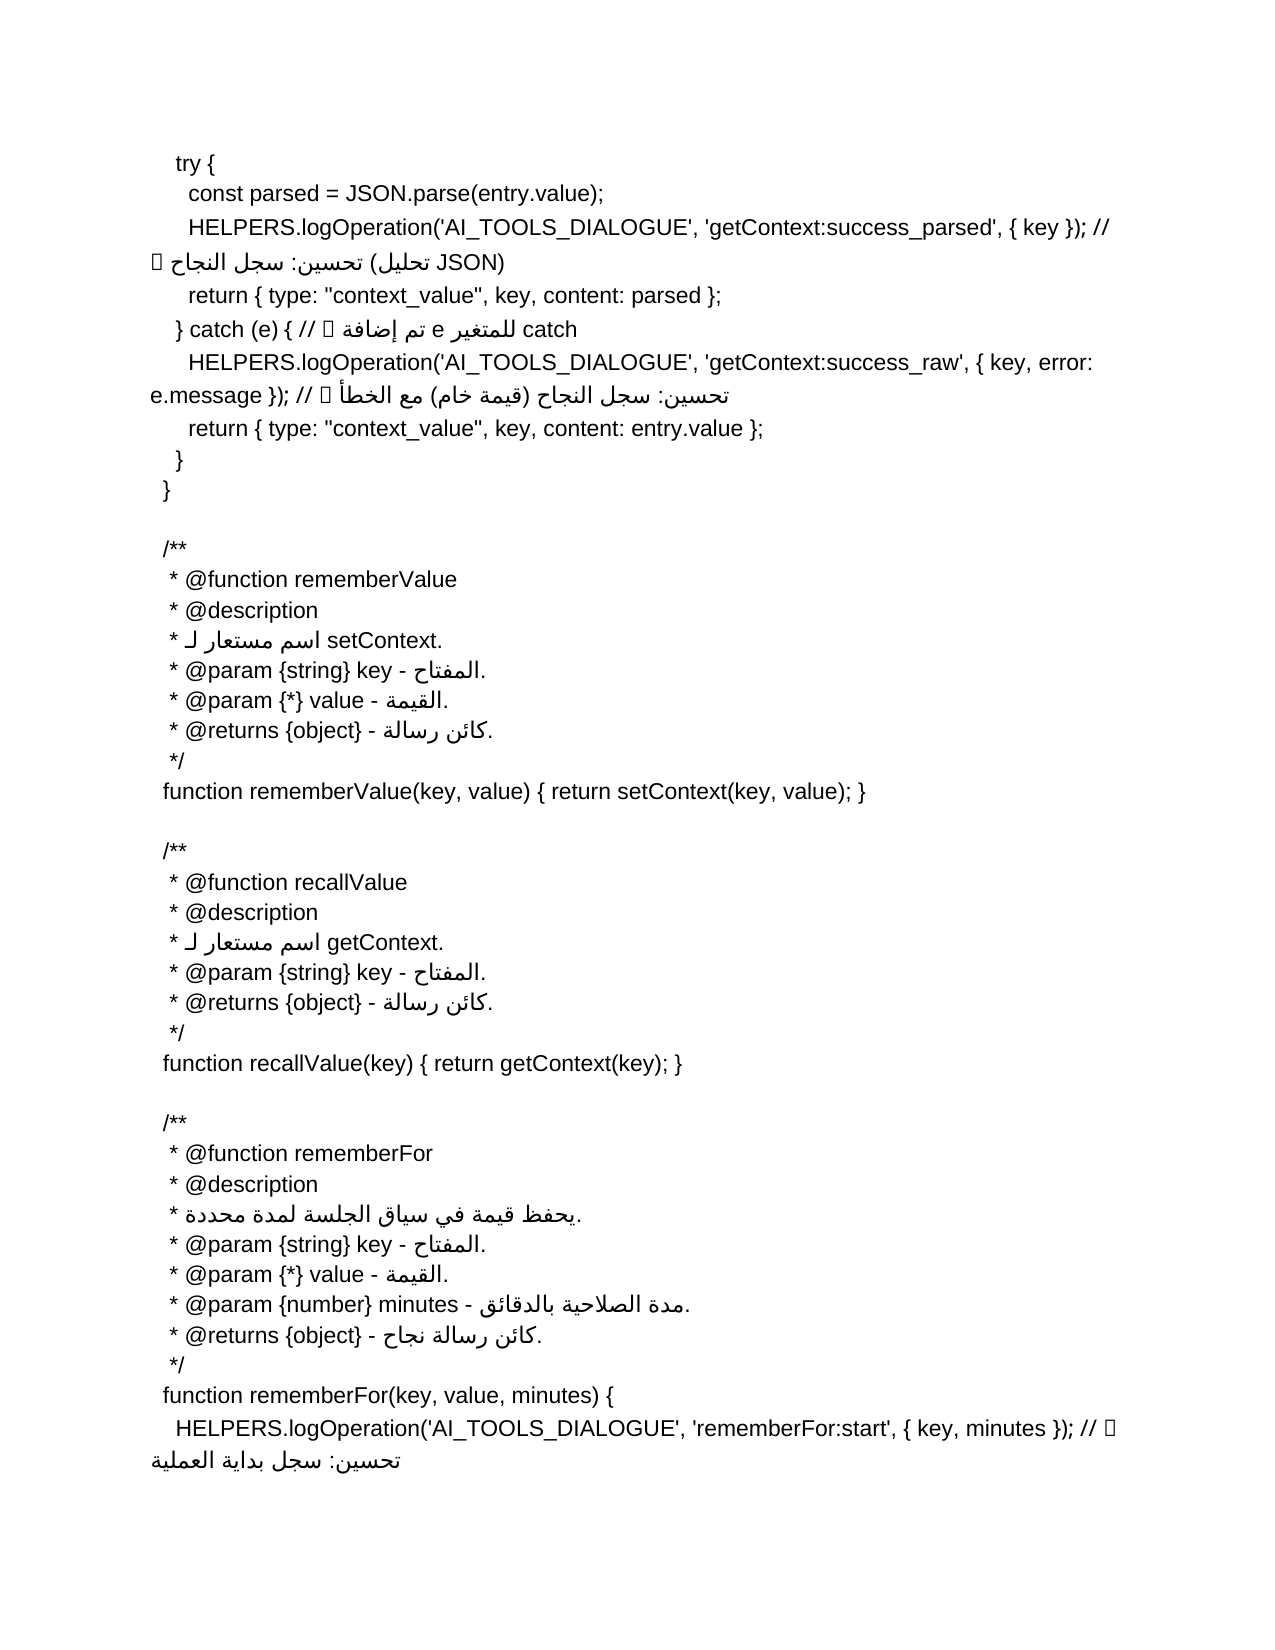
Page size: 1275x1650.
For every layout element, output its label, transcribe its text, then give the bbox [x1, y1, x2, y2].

text * يحفظ قيمة في سياق الجلسة لمدة محددة. [150, 1201, 1125, 1227]
text function rememberFor(key, value, minutes) { [150, 1382, 1125, 1408]
text function rememberValue(key, value) { return setContext(key, value); } [150, 778, 1125, 804]
text function recallValue(key) { return getContext(key); } [150, 1050, 1125, 1076]
text * @returns {object} - كائن رسالة نجاح. [150, 1322, 1125, 1348]
text /** [150, 838, 1125, 865]
text * @function recallValue [150, 868, 1125, 895]
text HELPERS.logOperation('AI_TOOLS_DIALOGUE', 'getContext:success_parsed', { key }); // ✅ تحسين: سجل النجاح (تحليل JSON) [150, 210, 1125, 278]
text const parsed = JSON.parse(entry.value); [150, 180, 1125, 207]
text */ [150, 1019, 1125, 1046]
text return { type: "context_value", key, content: parsed }; [150, 282, 1125, 309]
text HELPERS.logOperation('AI_TOOLS_DIALOGUE', 'rememberFor:start', { key, minutes }); // ✅ تحسين: سجل بداية العملية [150, 1412, 1125, 1474]
text */ [150, 748, 1125, 774]
text * @param {string} key - المفتاح. [150, 959, 1125, 986]
text } catch (e) { // ✅ تم إضافة e للمتغير catch [150, 312, 1125, 344]
text * @returns {object} - كائن رسالة. [150, 717, 1125, 744]
text return { type: "context_value", key, content: entry.value }; [150, 415, 1125, 442]
text * @param {*} value - القيمة. [150, 1261, 1125, 1288]
text /** [150, 536, 1125, 563]
text * @param {number} minutes - مدة الصلاحية بالدقائق. [150, 1291, 1125, 1318]
text * @param {*} value - القيمة. [150, 687, 1125, 714]
text * @function rememberValue [150, 566, 1125, 593]
text /** [150, 1110, 1125, 1137]
text */ [150, 1352, 1125, 1378]
text * اسم مستعار لـ getContext. [150, 929, 1125, 955]
text * اسم مستعار لـ setContext. [150, 627, 1125, 653]
text * @param {string} key - المفتاح. [150, 1231, 1125, 1257]
text try { [150, 150, 1125, 176]
text * @function rememberFor [150, 1140, 1125, 1167]
text } [150, 446, 1125, 472]
text * @description [150, 899, 1125, 925]
text } [150, 476, 1125, 502]
text * @description [150, 1171, 1125, 1197]
text * @param {string} key - المفتاح. [150, 657, 1125, 683]
text * @description [150, 597, 1125, 623]
text HELPERS.logOperation('AI_TOOLS_DIALOGUE', 'getContext:success_raw', { key, error: e.message }); // ✅ تحسين: سجل النجاح (قيمة خام) مع الخطأ [150, 348, 1125, 411]
text * @returns {object} - كائن رسالة. [150, 989, 1125, 1016]
